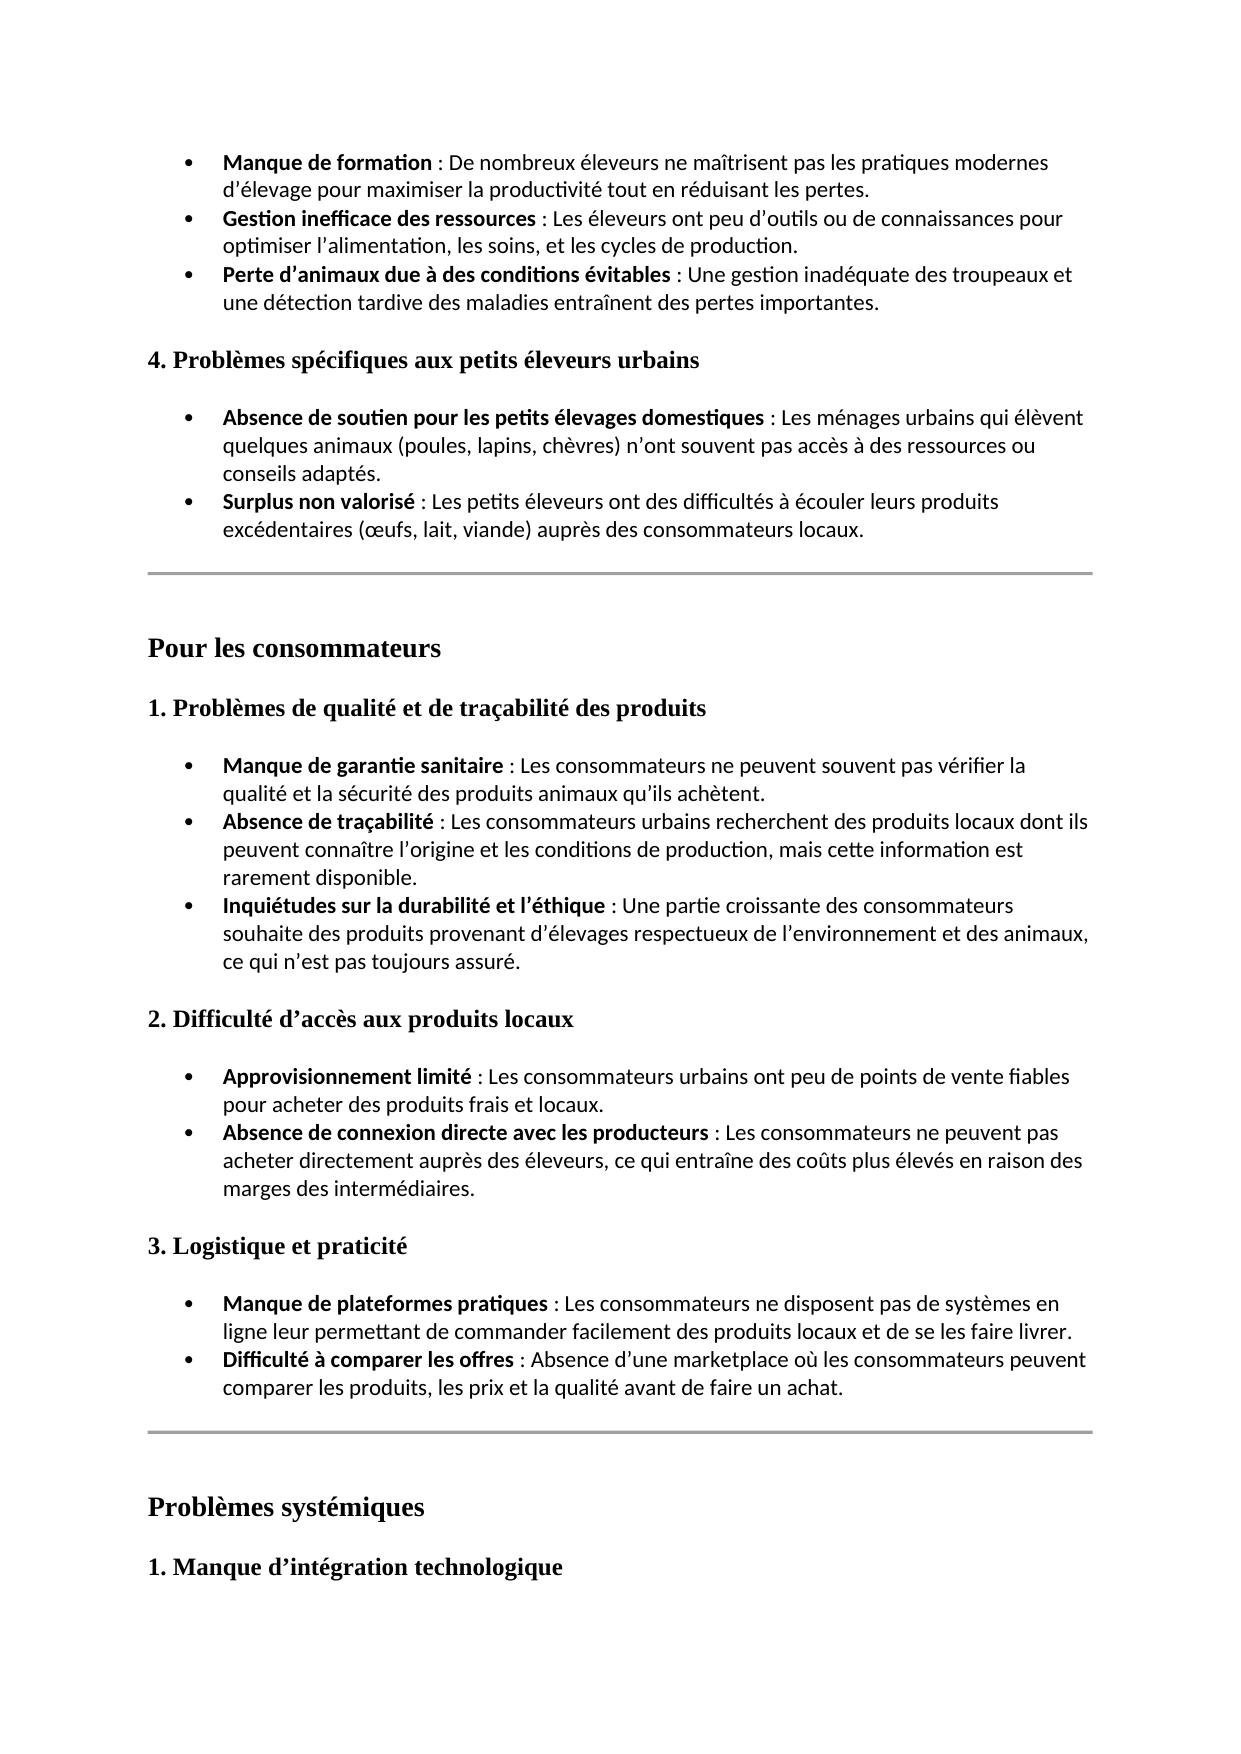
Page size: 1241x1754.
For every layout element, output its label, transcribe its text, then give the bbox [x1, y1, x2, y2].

subtitle Problèmes systémiques [148, 1490, 1093, 1522]
list Manque de plateformes pratiques : Les consommateurs ne disposent pas de systèmes en ligne leur permettant de commander facilement des produits locaux et de se les faire livrer. [185, 1289, 1093, 1345]
list Approvisionnement limité : Les consommateurs urbains ont peu de points de vente fiables pour acheter des produits frais et locaux. [185, 1062, 1093, 1118]
subtitle 1. Problèmes de qualité et de traçabilité des produits [148, 693, 1093, 722]
subtitle 3. Logistique et praticité [148, 1231, 1093, 1260]
list Inquiétudes sur la durabilité et l’éthique : Une partie croissante des consommateurs souhaite des produits provenant d’élevages respectueux de l’environnement et des animaux, ce qui n’est pas toujours assuré. [185, 891, 1093, 975]
list Manque de formation : De nombreux éleveurs ne maîtrisent pas les pratiques modernes d’élevage pour maximiser la productivité tout en réduisant les pertes. [185, 148, 1093, 204]
list Absence de soutien pour les petits élevages domestiques : Les ménages urbains qui élèvent quelques animaux (poules, lapins, chèvres) n’ont souvent pas accès à des ressources ou conseils adaptés. [185, 403, 1093, 487]
subtitle 2. Difficulté d’accès aux produits locaux [148, 1004, 1093, 1033]
list Manque de garantie sanitaire : Les consommateurs ne peuvent souvent pas vérifier la qualité et la sécurité des produits animaux qu’ils achètent. [185, 751, 1093, 807]
list Perte d’animaux due à des conditions évitables : Une gestion inadéquate des troupeaux et une détection tardive des maladies entraînent des pertes importantes. [185, 260, 1093, 316]
list Gestion inefficace des ressources : Les éleveurs ont peu d’outils ou de connaissances pour optimiser l’alimentation, les soins, et les cycles de production. [185, 204, 1093, 260]
subtitle 4. Problèmes spécifiques aux petits éleveurs urbains [148, 345, 1093, 374]
subtitle Pour les consommateurs [148, 631, 1093, 664]
list Absence de connexion directe avec les producteurs : Les consommateurs ne peuvent pas acheter directement auprès des éleveurs, ce qui entraîne des coûts plus élevés en raison des marges des intermédiaires. [185, 1118, 1093, 1202]
list Surplus non valorisé : Les petits éleveurs ont des difficultés à écouler leurs produits excédentaires (œufs, lait, viande) auprès des consommateurs locaux. [185, 487, 1093, 543]
list Difficulté à comparer les offres : Absence d’une marketplace où les consommateurs peuvent comparer les produits, les prix et la qualité avant de faire un achat. [185, 1345, 1093, 1401]
subtitle 1. Manque d’intégration technologique [148, 1552, 1093, 1580]
list Absence de traçabilité : Les consommateurs urbains recherchent des produits locaux dont ils peuvent connaître l’origine et les conditions de production, mais cette information est rarement disponible. [185, 807, 1093, 891]
